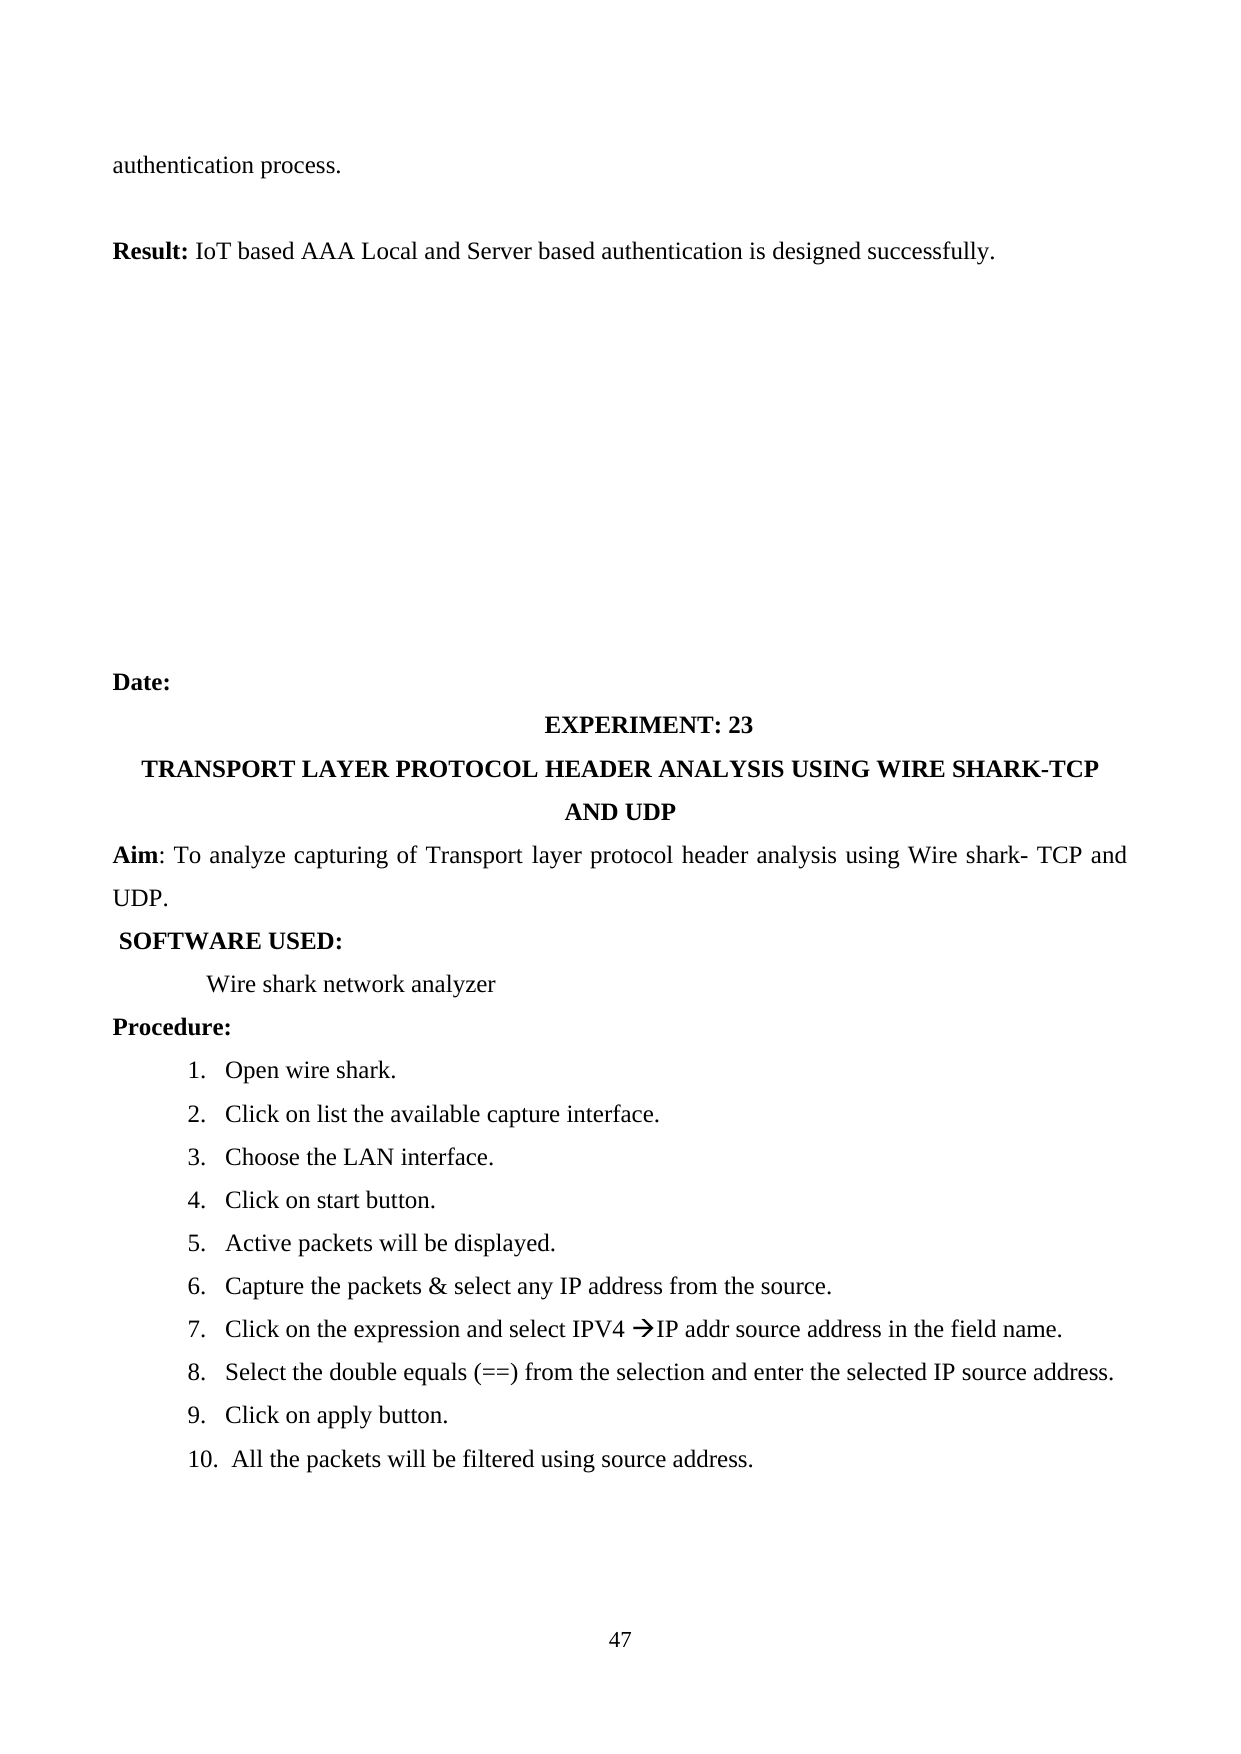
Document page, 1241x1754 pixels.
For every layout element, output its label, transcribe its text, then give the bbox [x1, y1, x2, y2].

text Wire shark network analyzer [112, 969, 1128, 998]
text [112, 150, 1128, 179]
list Capture the packets & select any IP address from the source. [187, 1271, 1128, 1300]
list EXPERIMENT: 23 [170, 711, 1128, 739]
list Click on apply button. [187, 1401, 1128, 1429]
text Result: IoT based AAA Local and Server based authentication is designed successfully. [112, 236, 1128, 265]
text Procedure: [112, 1012, 1128, 1041]
text Date: [112, 667, 1128, 696]
list All the packets will be filtered using source address. [187, 1444, 1128, 1472]
list Open wire shark. [187, 1056, 1128, 1084]
list Click on list the available capture interface. [187, 1099, 1128, 1127]
list Active packets will be displayed. [187, 1228, 1128, 1257]
text TRANSPORT LAYER PROTOCOL HEADER ANALYSIS USING WIRE SHARK-TCP AND UDP [112, 754, 1128, 826]
list Select the double equals (==) from the selection and enter the selected IP source address. [187, 1357, 1128, 1386]
list Click on the expression and select IPV4 IP addr source address in the field name. [187, 1314, 1128, 1343]
text SOFTWARE USED: [112, 926, 1128, 955]
text Aim: To analyze capturing of Transport layer protocol header analysis using Wire shark- TCP and UDP. [112, 840, 1128, 912]
list Click on start button. [187, 1185, 1128, 1214]
list Choose the LAN interface. [187, 1142, 1128, 1171]
